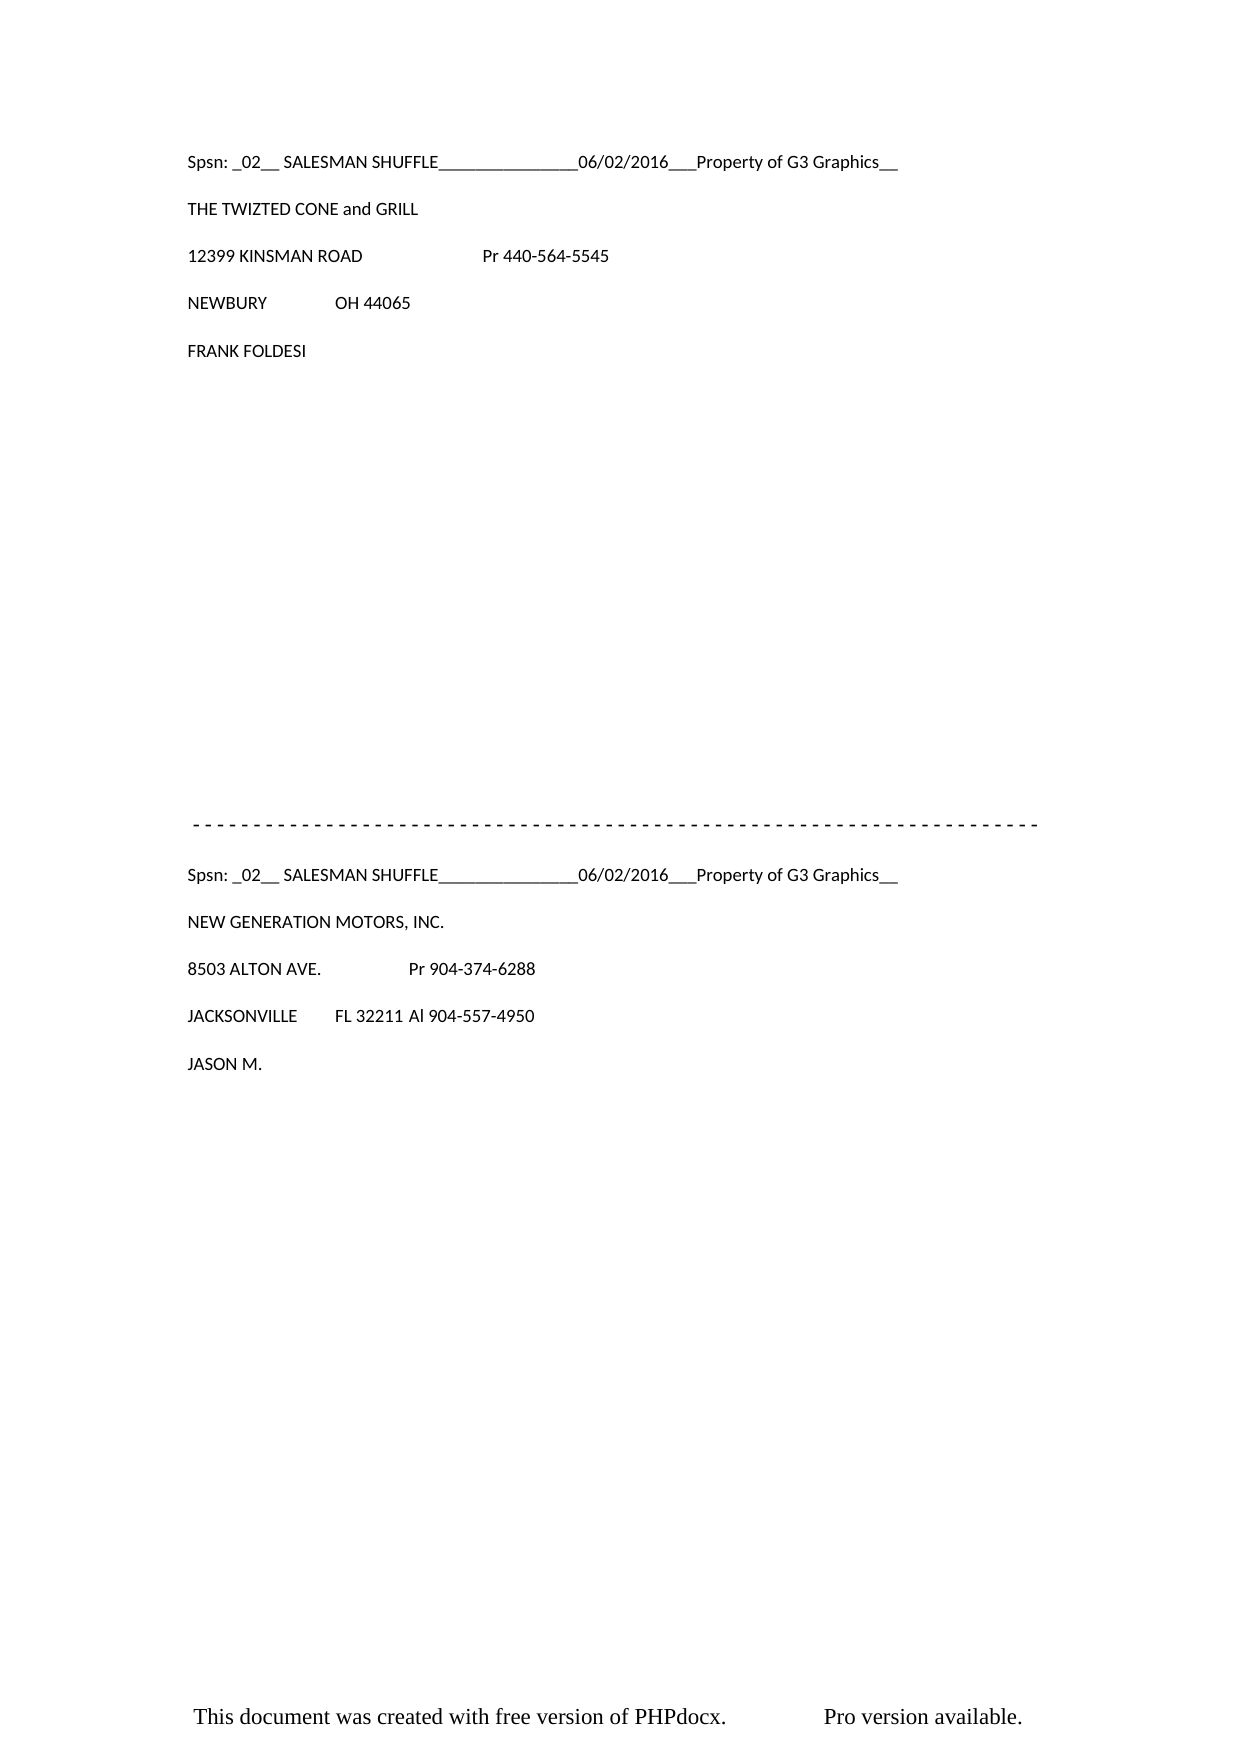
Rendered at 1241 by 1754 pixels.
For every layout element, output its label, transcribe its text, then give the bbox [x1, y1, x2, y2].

text NEW GENERATION MOTORS, INC. [187, 910, 1053, 933]
text Spsn: _02__ SALESMAN SHUFFLE_______________06/02/2016___Property of G3 Graphics__ [187, 150, 1053, 173]
text Spsn: _02__ SALESMAN SHUFFLE_______________06/02/2016___Property of G3 Graphics__ [187, 863, 1053, 886]
text NEWBURY OH 44065 [187, 292, 1053, 314]
text JACKSONVILLE FL 32211 Al 904-557-4950 [187, 1005, 1053, 1028]
text 12399 KINSMAN ROAD Pr 440-564-5545 [187, 244, 1053, 267]
text 8503 ALTON AVE. Pr 904-374-6288 [187, 957, 1053, 980]
text THE TWIZTED CONE and GRILL [187, 197, 1053, 220]
text - - - - - - - - - - - - - - - - - - - - - - - - - - - - - - - - - - - - - - - - - - - - - - - - - - - - - - - - - - - - - - - - - - - - - - [187, 810, 1053, 838]
text JASON M. [187, 1052, 1053, 1075]
text FRANK FOLDESI [187, 339, 1053, 362]
